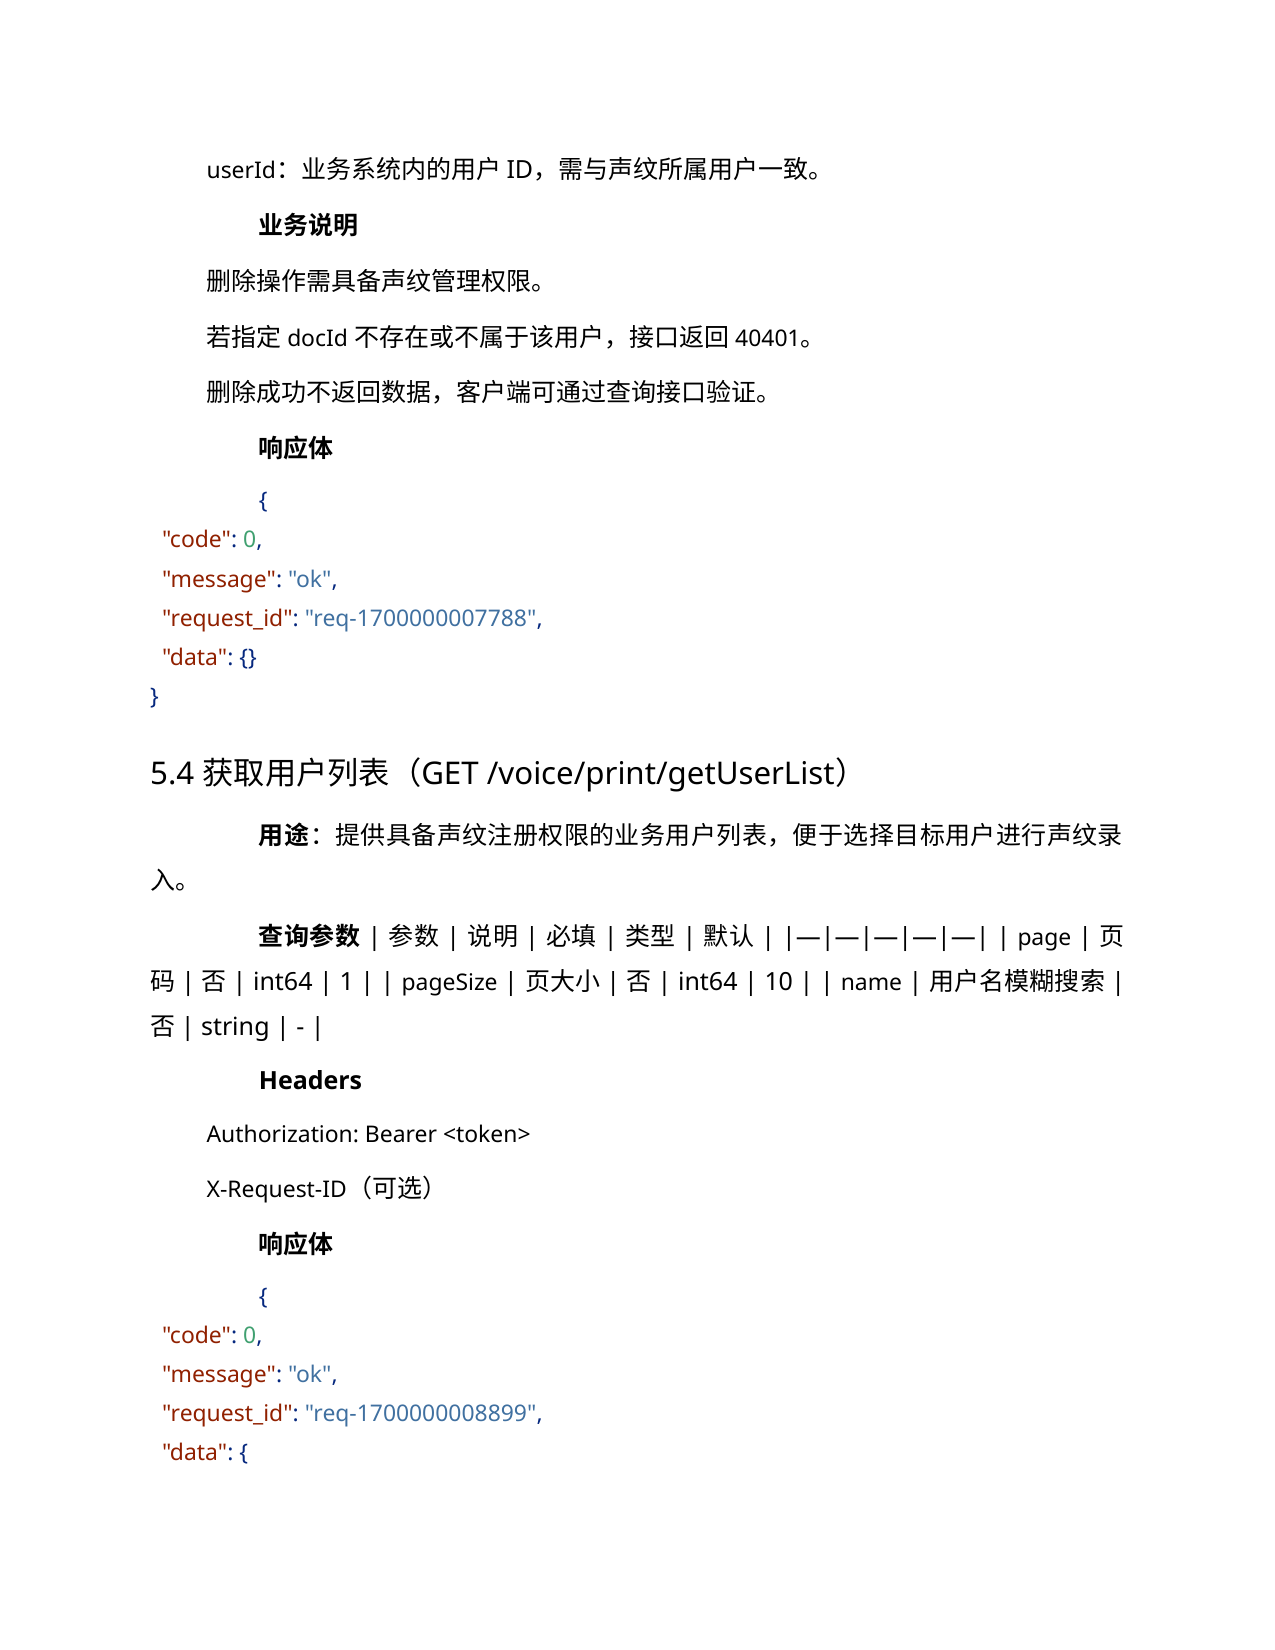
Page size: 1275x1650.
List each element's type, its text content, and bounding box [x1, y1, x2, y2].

text Headers [150, 1062, 1125, 1097]
text 响应体 [150, 1224, 1125, 1260]
subtitle 获取用户列表（GET /voice/print/getUserList） [150, 748, 1125, 793]
text 查询参数 | 参数 | 说明 | 必填 | 类型 | 默认 | |—|—|—|—|—| | page | 页码 | 否 | int64 | 1 | | pageSize | 页大小 | 否 | int64 | 10 | | name | 用户名模糊搜索 | 否 | string | - | [150, 916, 1125, 1043]
list 删除操作需具备声纹管理权限。 [150, 261, 1125, 298]
text { "code": 0, "message": "ok", "request_id": "req-1700000007788", "data": {} } [150, 484, 1125, 711]
text 响应体 [150, 429, 1125, 465]
list userId：业务系统内的用户 ID，需与声纹所属用户一致。 [150, 150, 1125, 186]
text 用途：提供具备声纹注册权限的业务用户列表，便于选择目标用户进行声纹录入。 [150, 815, 1125, 897]
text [150, 1280, 1125, 1467]
list 删除成功不返回数据，客户端可通过查询接口验证。 [150, 373, 1125, 409]
text 业务说明 [150, 206, 1125, 242]
list 若指定 docId 不存在或不属于该用户，接口返回 40401。 [150, 317, 1125, 353]
list Authorization: Bearer <token> [150, 1115, 1125, 1149]
list X-Request-ID（可选） [150, 1168, 1125, 1204]
